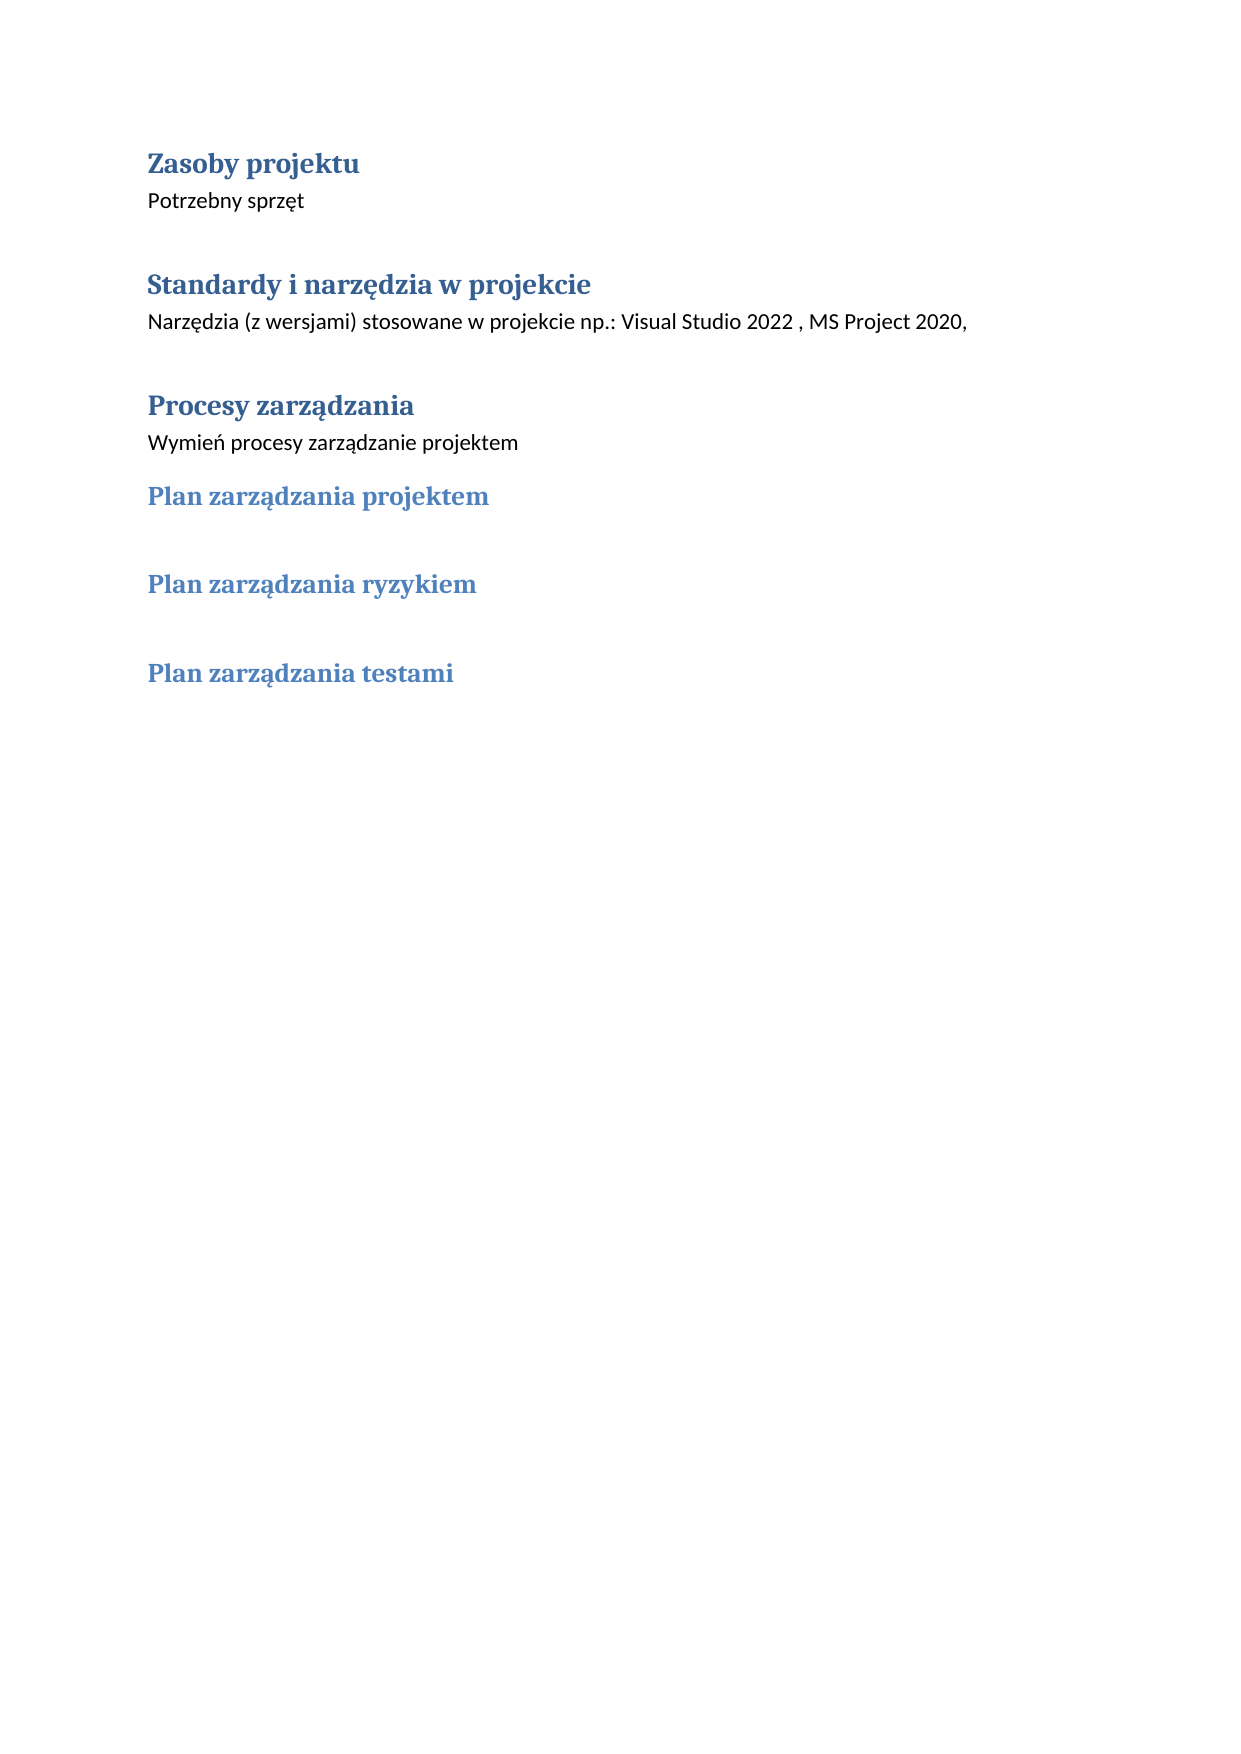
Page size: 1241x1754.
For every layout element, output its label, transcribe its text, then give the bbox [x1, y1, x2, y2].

text Wymień procesy zarządzanie projektem [148, 428, 1093, 456]
subtitle Zasoby projektu [148, 148, 1093, 181]
subtitle Standardy i narzędzia w projekcie [148, 268, 1093, 302]
subtitle Plan zarządzania testami [148, 658, 1093, 689]
subtitle Plan zarządzania ryzykiem [148, 569, 1093, 601]
subtitle Procesy zarządzania [148, 389, 1093, 423]
text Potrzebny sprzęt [148, 186, 1093, 214]
subtitle Plan zarządzania projektem [148, 481, 1093, 512]
text Narzędzia (z wersjami) stosowane w projekcie np.: Visual Studio 2022 , MS Project 2020, [148, 307, 1093, 335]
